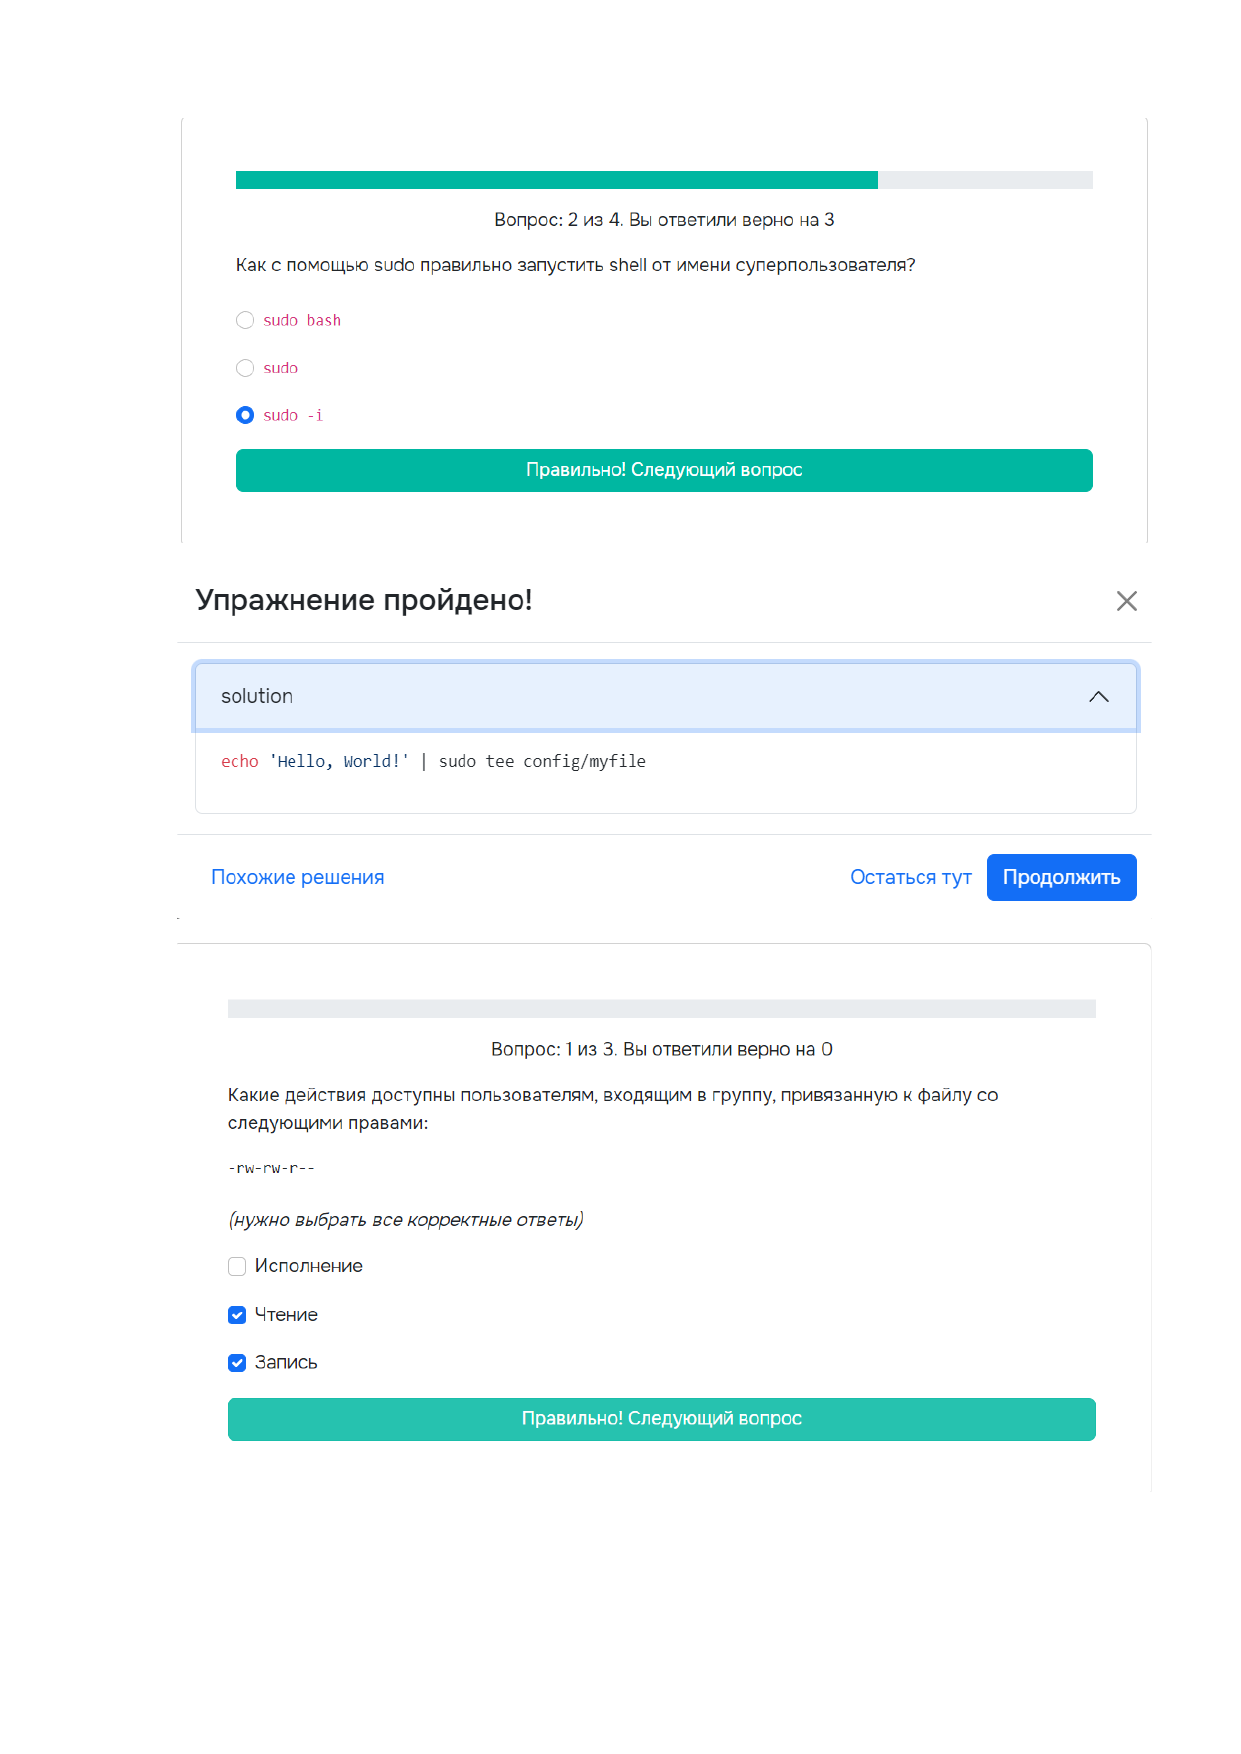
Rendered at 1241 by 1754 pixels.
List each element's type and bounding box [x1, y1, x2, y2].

picture [177, 943, 1152, 1492]
picture [177, 118, 1152, 543]
picture [177, 567, 1152, 919]
